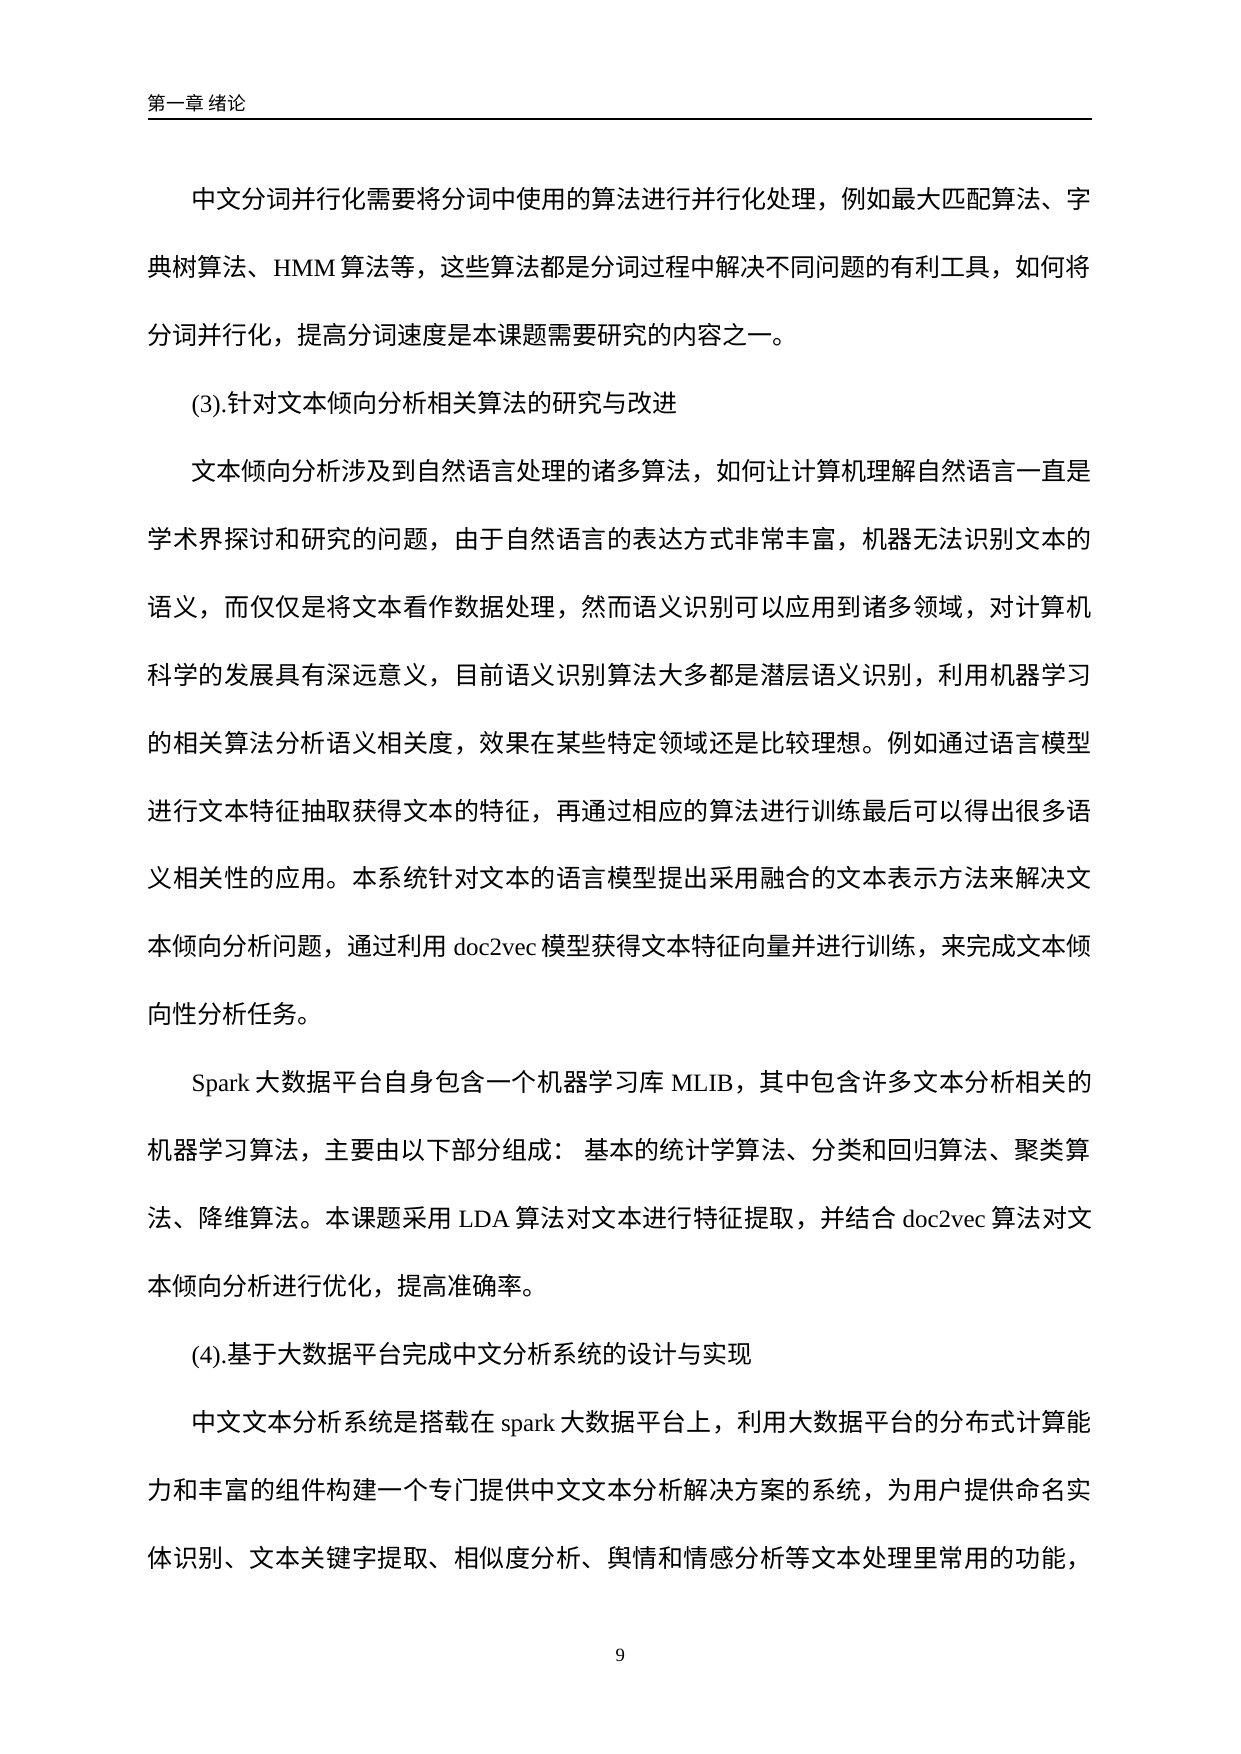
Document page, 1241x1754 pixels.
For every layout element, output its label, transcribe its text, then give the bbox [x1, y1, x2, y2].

text Spark大数据平台自身包含一个机器学习库MLIB，其中包含许多文本分析相关的机器学习算法，主要由以下部分组成： 基本的统计学算法、分类和回归算法、聚类算法、降维算法。本课题采用LDA算法对文本进行特征提取，并结合doc2vec算法对文本倾向分析进行优化，提高准确率。 [148, 1047, 1092, 1318]
text 中文文本分析系统是搭载在spark大数据平台上，利用大数据平台的分布式计算能力和丰富的组件构建一个专门提供中文文本分析解决方案的系统，为用户提供命名实体识别、文本关键字提取、相似度分析、舆情和情感分析等文本处理里常用的功能，并且满足用户对大数据存储和访问的需求。 [148, 1386, 1092, 1590]
text (4).基于大数据平台完成中文分析系统的设计与实现 [148, 1318, 1092, 1386]
text (3).针对文本倾向分析相关算法的研究与改进 [148, 368, 1092, 436]
text 文本倾向分析涉及到自然语言处理的诸多算法，如何让计算机理解自然语言一直是学术界探讨和研究的问题，由于自然语言的表达方式非常丰富，机器无法识别文本的语义，而仅仅是将文本看作数据处理，然而语义识别可以应用到诸多领域，对计算机科学的发展具有深远意义，目前语义识别算法大多都是潜层语义识别，利用机器学习的相关算法分析语义相关度，效果在某些特定领域还是比较理想。例如通过语言模型进行文本特征抽取获得文本的特征，再通过相应的算法进行训练最后可以得出很多语义相关性的应用。本系统针对文本的语言模型提出采用融合的文本表示方法来解决文本倾向分析问题，通过利用doc2vec模型获得文本特征向量并进行训练，来完成文本倾向性分析任务。 [148, 436, 1092, 1047]
text 中文分词并行化需要将分词中使用的算法进行并行化处理，例如最大匹配算法、字典树算法、HMM算法等，这些算法都是分词过程中解决不同问题的有利工具，如何将分词并行化，提高分词速度是本课题需要研究的内容之一。 [148, 164, 1092, 368]
